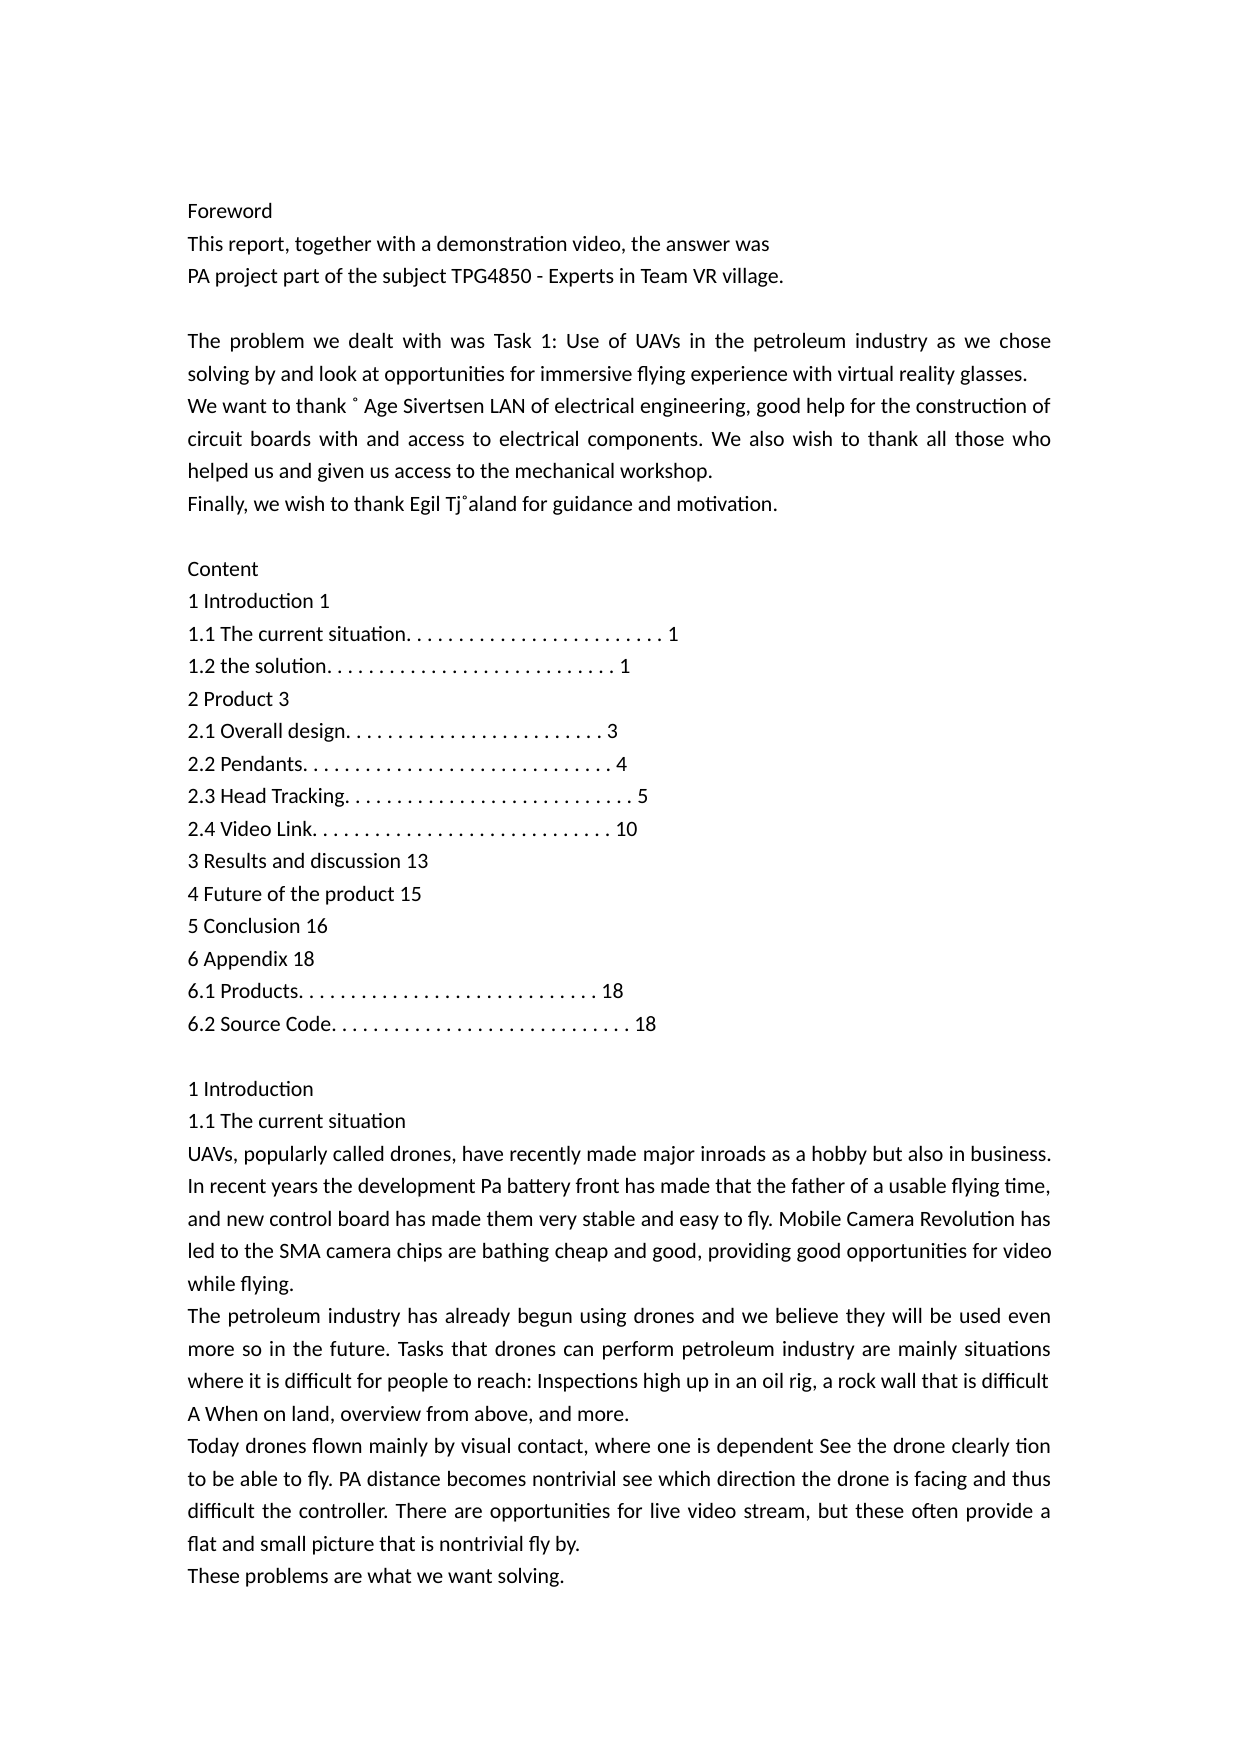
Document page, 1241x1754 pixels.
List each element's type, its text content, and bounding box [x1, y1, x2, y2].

text 2.4 Video Link. . . . . . . . . . . . . . . . . . . . . . . . . . . . . 10 [187, 812, 1053, 844]
text A When on land, overview from above, and more. [187, 1397, 1053, 1429]
text 1.2 the solution. . . . . . . . . . . . . . . . . . . . . . . . . . . . 1 [187, 649, 1053, 682]
text We want to thank ˚ Age Sivertsen LAN of electrical engineering, good help for the construction of circuit boards with and access to electrical components. We also wish to thank all those who helped us and given us access to the mechanical workshop. [187, 389, 1053, 487]
text 1.1 The current situation. . . . . . . . . . . . . . . . . . . . . . . . . 1 [187, 617, 1053, 649]
text 1 Introduction [187, 1072, 1053, 1104]
text 6.1 Products. . . . . . . . . . . . . . . . . . . . . . . . . . . . . 18 [187, 974, 1053, 1007]
text 2 Product 3 [187, 682, 1053, 714]
text This report, together with a demonstration video, the answer was [187, 227, 1053, 259]
text 2.1 Overall design. . . . . . . . . . . . . . . . . . . . . . . . . 3 [187, 714, 1053, 747]
text 2.2 Pendants. . . . . . . . . . . . . . . . . . . . . . . . . . . . . . 4 [187, 747, 1053, 779]
text 6.2 Source Code. . . . . . . . . . . . . . . . . . . . . . . . . . . . . 18 [187, 1007, 1053, 1039]
text UAVs, popularly called drones, have recently made ​​major inroads as a hobby but also in business. In recent years the development Pa battery front has made that the father of a usable flying time, and new control board has made them very stable and easy to fly. Mobile Camera Revolution has led to the SMA camera chips are bathing cheap and good, providing good opportunities for video while flying. [187, 1137, 1053, 1299]
text 5 Conclusion 16 [187, 909, 1053, 942]
text 1.1 The current situation [187, 1104, 1053, 1137]
text 1 Introduction 1 [187, 584, 1053, 617]
text 6 Appendix 18 [187, 942, 1053, 974]
text The problem we dealt with was Task 1: Use of UAVs in the petroleum industry as we chose solving by and look at opportunities for immersive flying experience with virtual reality glasses. [187, 324, 1053, 389]
text Content [187, 552, 1053, 584]
text The petroleum industry has already begun using drones and we believe they will be used even more so in the future. Tasks that drones can perform petroleum industry are mainly situations where it is difficult for people to reach: Inspections high up in an oil rig, a rock wall that is difficult [187, 1299, 1053, 1397]
text 2.3 Head Tracking. . . . . . . . . . . . . . . . . . . . . . . . . . . . 5 [187, 779, 1053, 812]
text 3 Results and discussion 13 [187, 844, 1053, 877]
text Foreword [187, 194, 1053, 227]
text 4 Future of the product 15 [187, 877, 1053, 909]
text PA project part of the subject TPG4850 - Experts in Team VR village. [187, 259, 1053, 292]
text Finally, we wish to thank Egil Tj˚aland for guidance and motivation. [187, 487, 1053, 519]
text These problems are what we want solving. [187, 1559, 1053, 1592]
text Today drones flown mainly by visual contact, where one is dependent See the drone clearly tion to be able to fly. PA distance becomes nontrivial see which direction the drone is facing and thus difficult the controller. There are opportunities for live video stream, but these often provide a flat and small picture that is nontrivial fly by. [187, 1429, 1053, 1559]
